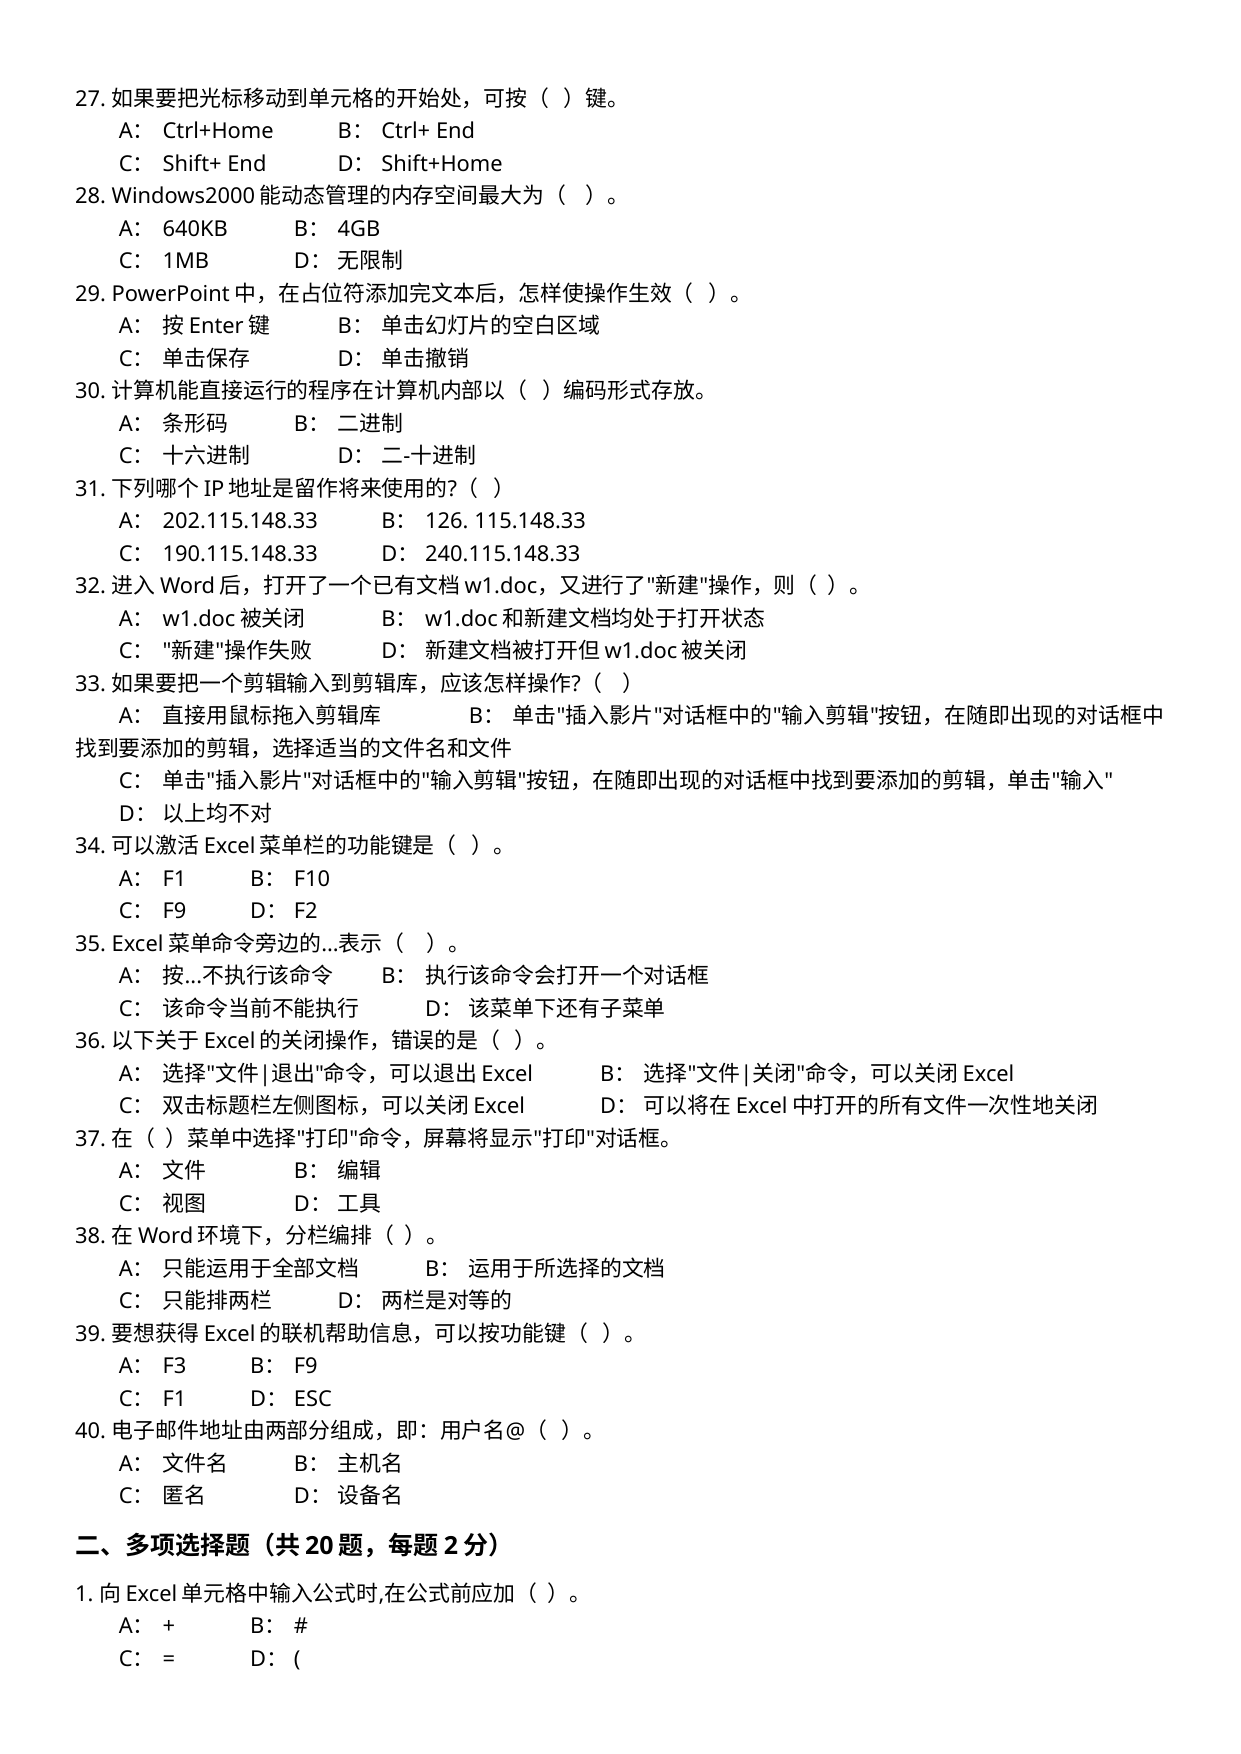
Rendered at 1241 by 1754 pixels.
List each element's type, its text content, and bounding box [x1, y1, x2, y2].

text A： 640KB B： 4GB [75, 211, 1165, 243]
text A： 文件名 B： 主机名 [75, 1446, 1165, 1478]
text A： 条形码 B： 二进制 [75, 406, 1165, 438]
text C： F1 D： ESC [75, 1381, 1165, 1413]
text C： 单击"插入影片"对话框中的"输入剪辑"按钮，在随即出现的对话框中找到要添加的剪辑，单击"输入" D： 以上均不对 [75, 763, 1165, 828]
text 35. Excel菜单命令旁边的...表示（ ）。 [75, 926, 1165, 958]
text A： Ctrl+Home B： Ctrl+ End [75, 113, 1165, 146]
text A： F3 B： F9 [75, 1348, 1165, 1381]
text C： = D： ( [75, 1641, 1165, 1673]
text 27. 如果要把光标移动到单元格的开始处，可按（ ）键。 [75, 81, 1165, 113]
text C： 双击标题栏左侧图标，可以关闭Excel D： 可以将在Excel中打开的所有文件一次性地关闭 [75, 1088, 1165, 1121]
text 二、多项选择题（共20题，每题2分） [75, 1511, 1165, 1576]
text 29. PowerPoint中，在占位符添加完文本后，怎样使操作生效（ ）。 [75, 276, 1165, 308]
text C： 匿名 D： 设备名 [75, 1478, 1165, 1511]
text C： F9 D： F2 [75, 893, 1165, 926]
text 39. 要想获得Excel的联机帮助信息，可以按功能键（ ）。 [75, 1316, 1165, 1348]
text 1. 向Excel单元格中输入公式时,在公式前应加（ ）。 [75, 1576, 1165, 1608]
text 34. 可以激活Excel菜单栏的功能键是（ ）。 [75, 828, 1165, 861]
text C： 单击保存 D： 单击撤销 [75, 341, 1165, 373]
text A： 文件 B： 编辑 [75, 1153, 1165, 1186]
text A： 202.115.148.33 B： 126. 115.148.33 [75, 503, 1165, 536]
text 40. 电子邮件地址由两部分组成，即：用户名@（ ）。 [75, 1413, 1165, 1446]
text A： 只能运用于全部文档 B： 运用于所选择的文档 [75, 1251, 1165, 1283]
text A： + B： # [75, 1608, 1165, 1641]
text C： 190.115.148.33 D： 240.115.148.33 [75, 536, 1165, 568]
text A： 直接用鼠标拖入剪辑库 B： 单击"插入影片"对话框中的"输入剪辑"按钮，在随即出现的对话框中找到要添加的剪辑，选择适当的文件名和文件 [75, 698, 1165, 763]
text 30. 计算机能直接运行的程序在计算机内部以（ ）编码形式存放。 [75, 373, 1165, 406]
text 28. Windows2000能动态管理的内存空间最大为（ ）。 [75, 178, 1165, 211]
text C： 1MB D： 无限制 [75, 243, 1165, 276]
text C： 只能排两栏 D： 两栏是对等的 [75, 1283, 1165, 1316]
text A： 按Enter键 B： 单击幻灯片的空白区域 [75, 308, 1165, 341]
text 33. 如果要把一个剪辑输入到剪辑库，应该怎样操作?（ ） [75, 666, 1165, 698]
text A： 选择"文件|退出"命令，可以退出Excel B： 选择"文件|关闭"命令，可以关闭Excel [75, 1056, 1165, 1088]
text A： w1.doc被关闭 B： w1.doc和新建文档均处于打开状态 [75, 601, 1165, 633]
text C： "新建"操作失败 D： 新建文档被打开但w1.doc被关闭 [75, 633, 1165, 666]
text C： 视图 D： 工具 [75, 1186, 1165, 1218]
text C： 十六进制 D： 二-十进制 [75, 438, 1165, 471]
text A： 按...不执行该命令 B： 执行该命令会打开一个对话框 [75, 958, 1165, 991]
text A： F1 B： F10 [75, 861, 1165, 893]
text 31. 下列哪个IP地址是留作将来使用的?（ ） [75, 471, 1165, 503]
text 32. 进入Word后，打开了一个已有文档w1.doc，又进行了"新建"操作，则（ ）。 [75, 568, 1165, 601]
text 36. 以下关于Excel的关闭操作，错误的是（ ）。 [75, 1023, 1165, 1056]
text 38. 在Word环境下，分栏编排（ ）。 [75, 1218, 1165, 1251]
text C： Shift+ End D： Shift+Home [75, 146, 1165, 178]
text 37. 在（ ）菜单中选择"打印"命令，屏幕将显示"打印"对话框。 [75, 1121, 1165, 1153]
text C： 该命令当前不能执行 D： 该菜单下还有子菜单 [75, 991, 1165, 1023]
